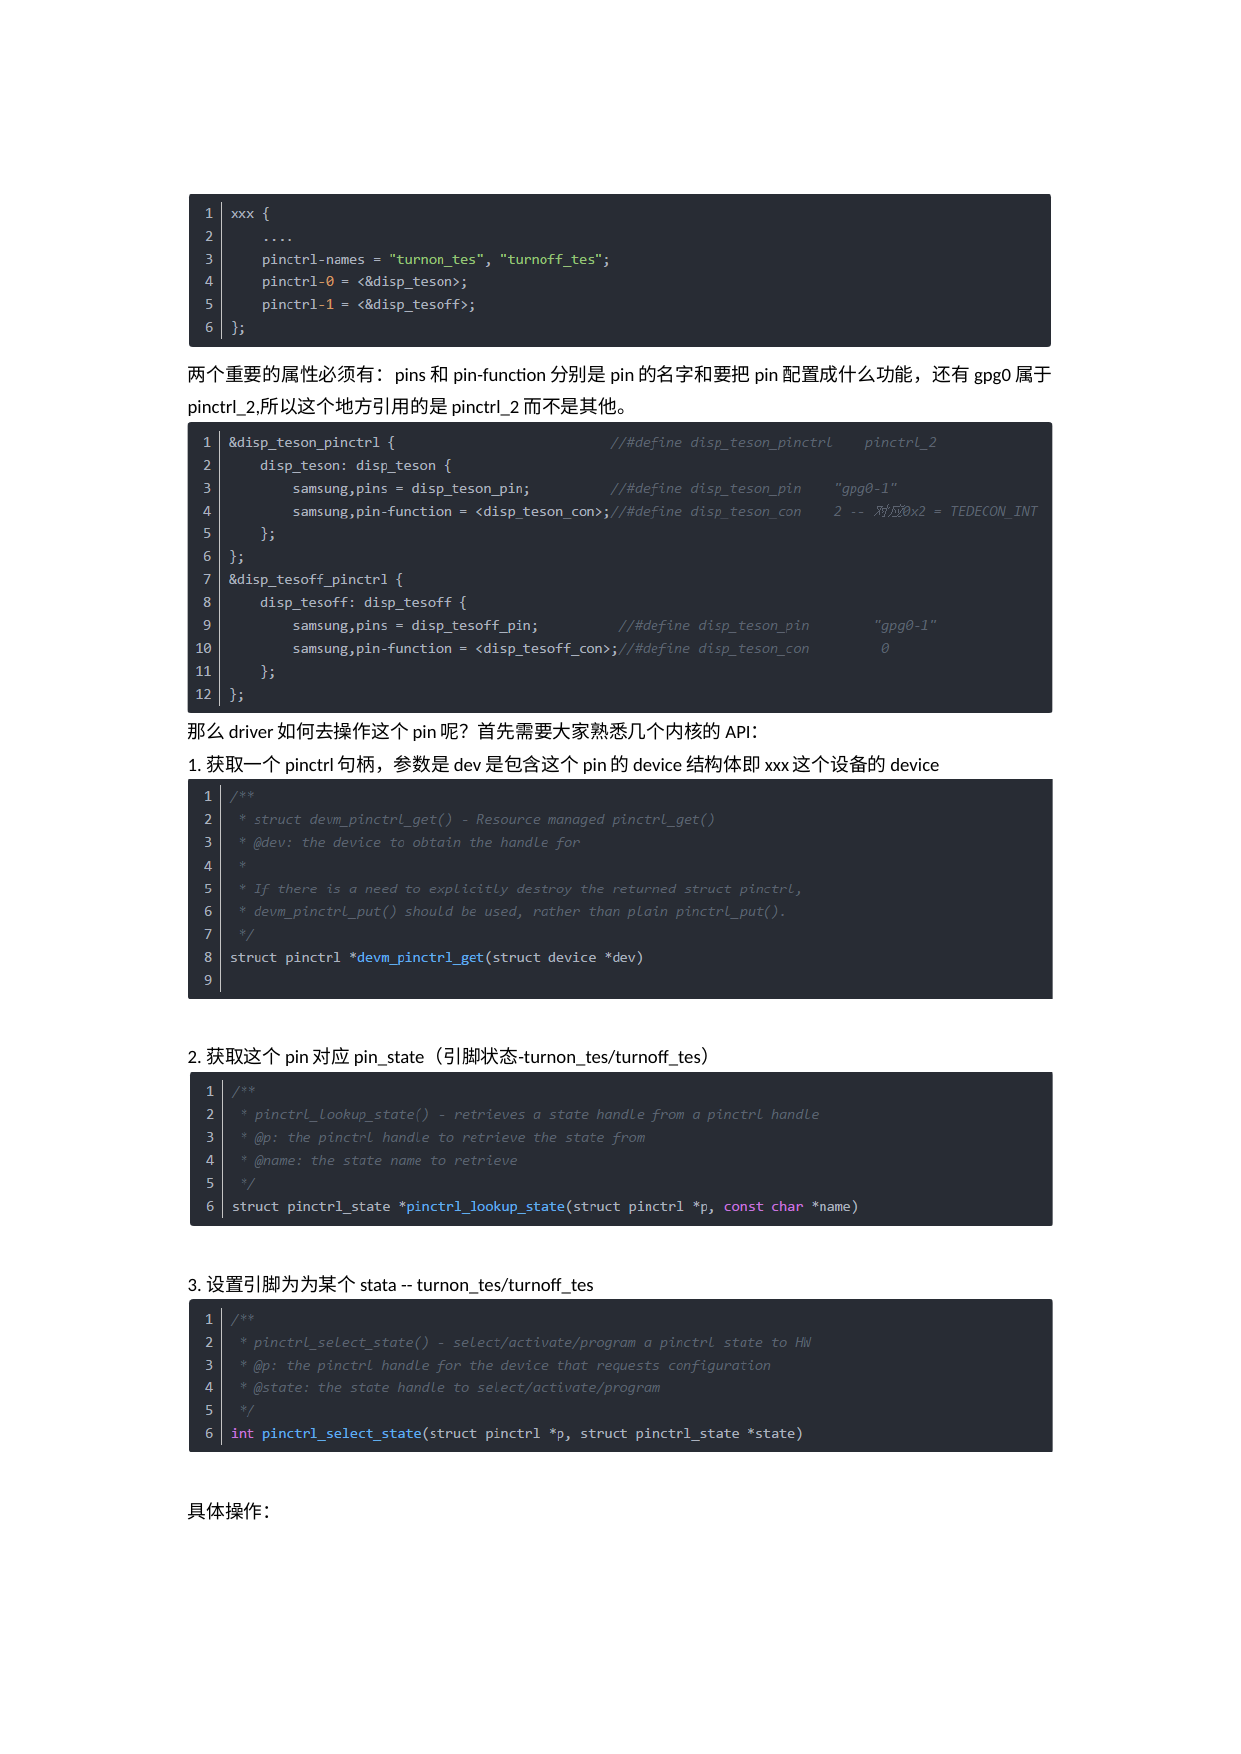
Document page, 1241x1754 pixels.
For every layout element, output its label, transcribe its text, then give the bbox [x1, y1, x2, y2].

picture [187, 194, 1053, 347]
text 具体操作： [187, 1494, 1053, 1527]
text 2. 获取这个pin对应pin_state（引脚状态-turnon_tes/turnoff_tes） [187, 1039, 1053, 1072]
text 两个重要的属性必须有：pins 和 pin-function分别是pin的名字和要把pin配置成什么功能，还有gpg0属于pinctrl_2,所以这个地方引用的是pinctrl_2而不是其他。 [187, 357, 1053, 422]
picture [187, 1299, 1053, 1452]
text 3. 设置引脚为为某个stata -- turnon_tes/turnoff_tes [187, 1267, 1053, 1299]
picture [187, 422, 1053, 713]
picture [187, 1072, 1053, 1226]
text 那么driver如何去操作这个pin呢？首先需要大家熟悉几个内核的API： [187, 714, 1053, 747]
picture [187, 779, 1053, 999]
text 1. 获取一个pinctrl句柄，参数是dev是包含这个pin的device结构体即xxx这个设备的device [187, 747, 1053, 779]
